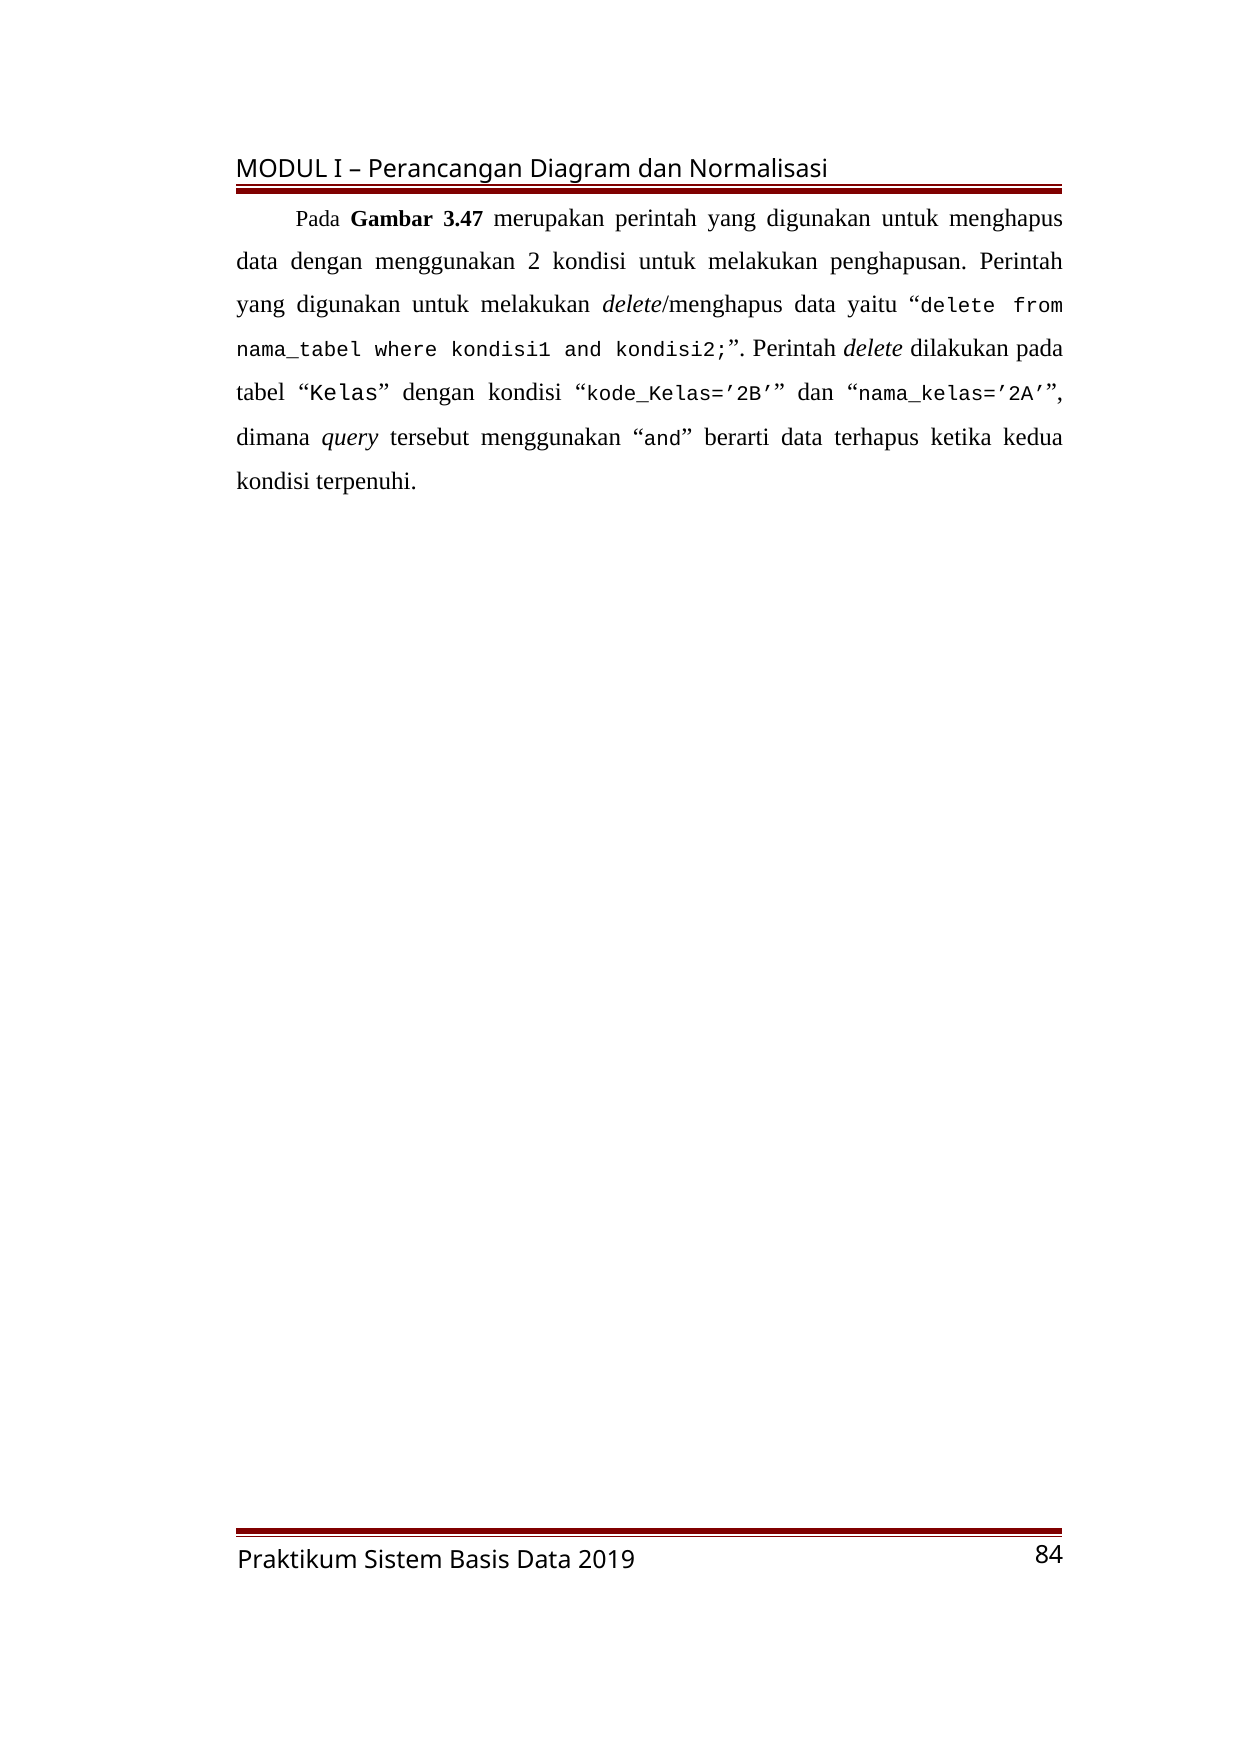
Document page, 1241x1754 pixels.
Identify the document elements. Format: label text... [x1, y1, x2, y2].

text Pada Gambar 3.47 merupakan perintah yang digunakan untuk menghapus data dengan menggunakan 2 kondisi untuk melakukan penghapusan. Perintah yang digunakan untuk melakukan delete/menghapus data yaitu “delete from nama_tabel where kondisi1 and kondisi2;”. Perintah delete dilakukan pada tabel “Kelas” dengan kondisi “kode_Kelas=’2B’” dan “nama_kelas=’2A’”, dimana query tersebut menggunakan “and” berarti data terhapus ketika kedua kondisi terpenuhi. [236, 203, 1063, 495]
